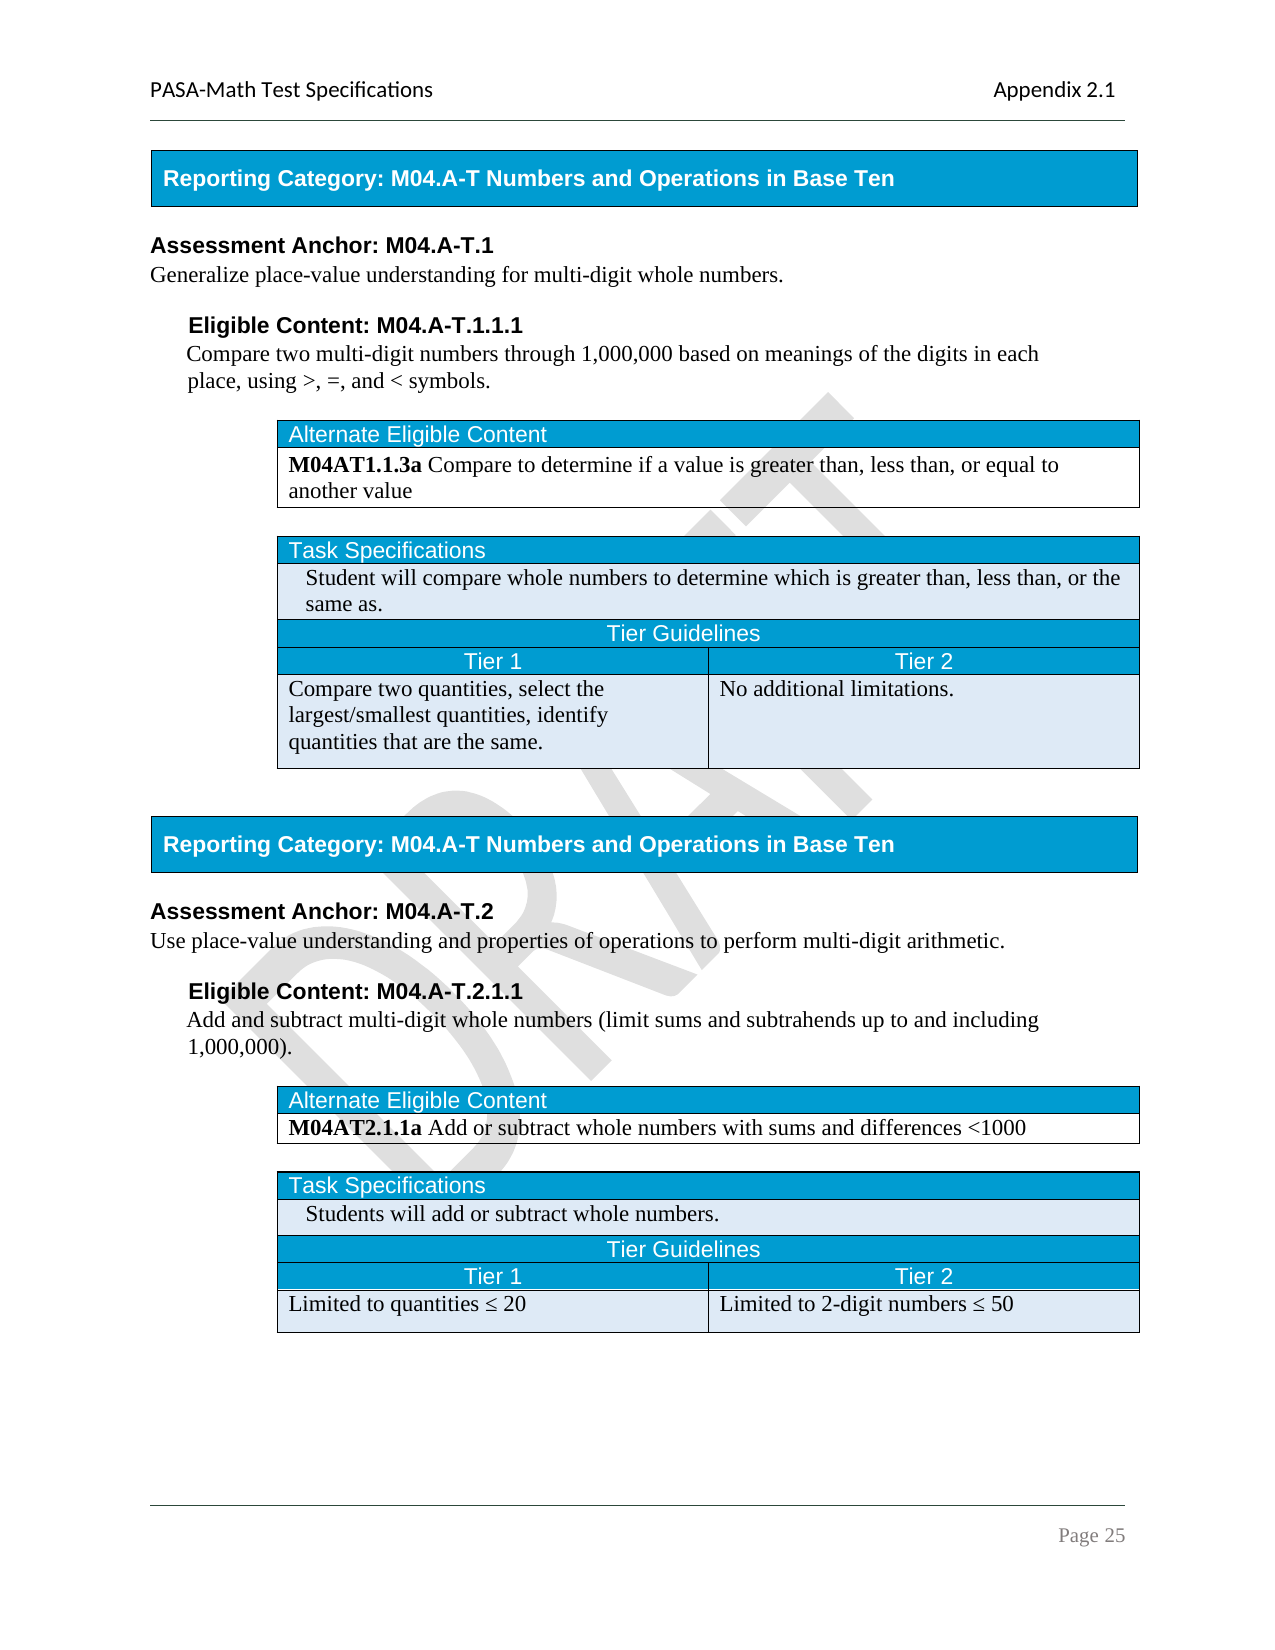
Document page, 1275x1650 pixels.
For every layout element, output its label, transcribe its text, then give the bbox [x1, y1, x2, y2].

table_header Reporting Category: M04.A-T Numbers and Operations in Base Ten [152, 817, 1137, 872]
table_cell Limited to 2-digit numbers ≤ 50 [709, 1291, 1139, 1332]
table_header Alternate Eligible Content [278, 1087, 1139, 1113]
table_cell Student will compare whole numbers to determine which is greater than, less than, or the same as. [278, 564, 1139, 619]
table_cell Tier 2 [709, 1263, 1139, 1289]
text Compare two multi-digit numbers through 1,000,000 based on meanings of the digits in each place, using >, =, and < symbols. [186, 341, 1098, 393]
text Use place-value understanding and properties of operations to perform multi-digit arithmetic. [150, 927, 1021, 953]
text Add and subtract multi-digit whole numbers (limit sums and subtrahends up to and including 1,000,000). [186, 1006, 1098, 1059]
table_cell M04AT1.1.3a Compare to determine if a value is greater than, less than, or equal to another value [278, 448, 1139, 507]
table_header Alternate Eligible Content [278, 421, 1139, 447]
table_cell Compare two quantities, select the largest/smallest quantities, identify quantities that are the same. [278, 675, 708, 768]
text Eligible Content: M04.A-T.1.1.1 [150, 312, 1125, 338]
table_cell Students will add or subtract whole numbers. [278, 1200, 1139, 1235]
table_header Reporting Category: M04.A-T Numbers and Operations in Base Ten [152, 151, 1137, 206]
table_header Task Specifications [278, 1173, 1139, 1199]
text Generalize place-value understanding for multi-digit whole numbers. [150, 261, 1021, 287]
table_cell Tier Guidelines [278, 1236, 1139, 1262]
table_cell Limited to quantities ≤ 20 [278, 1291, 708, 1332]
table_cell Tier Guidelines [278, 620, 1139, 647]
table_header Task Specifications [278, 537, 1139, 563]
table_cell No additional limitations. [709, 675, 1139, 768]
table_cell Tier 2 [709, 648, 1139, 674]
table_cell Tier 1 [278, 648, 708, 674]
text Assessment Anchor: M04.A-T.1 [150, 232, 1125, 259]
table_cell Tier 1 [278, 1263, 708, 1289]
table_cell M04AT2.1.1a Add or subtract whole numbers with sums and differences <1000 [278, 1114, 1139, 1143]
text Assessment Anchor: M04.A-T.2 [150, 898, 1125, 924]
text Eligible Content: M04.A-T.2.1.1 [150, 978, 1125, 1004]
